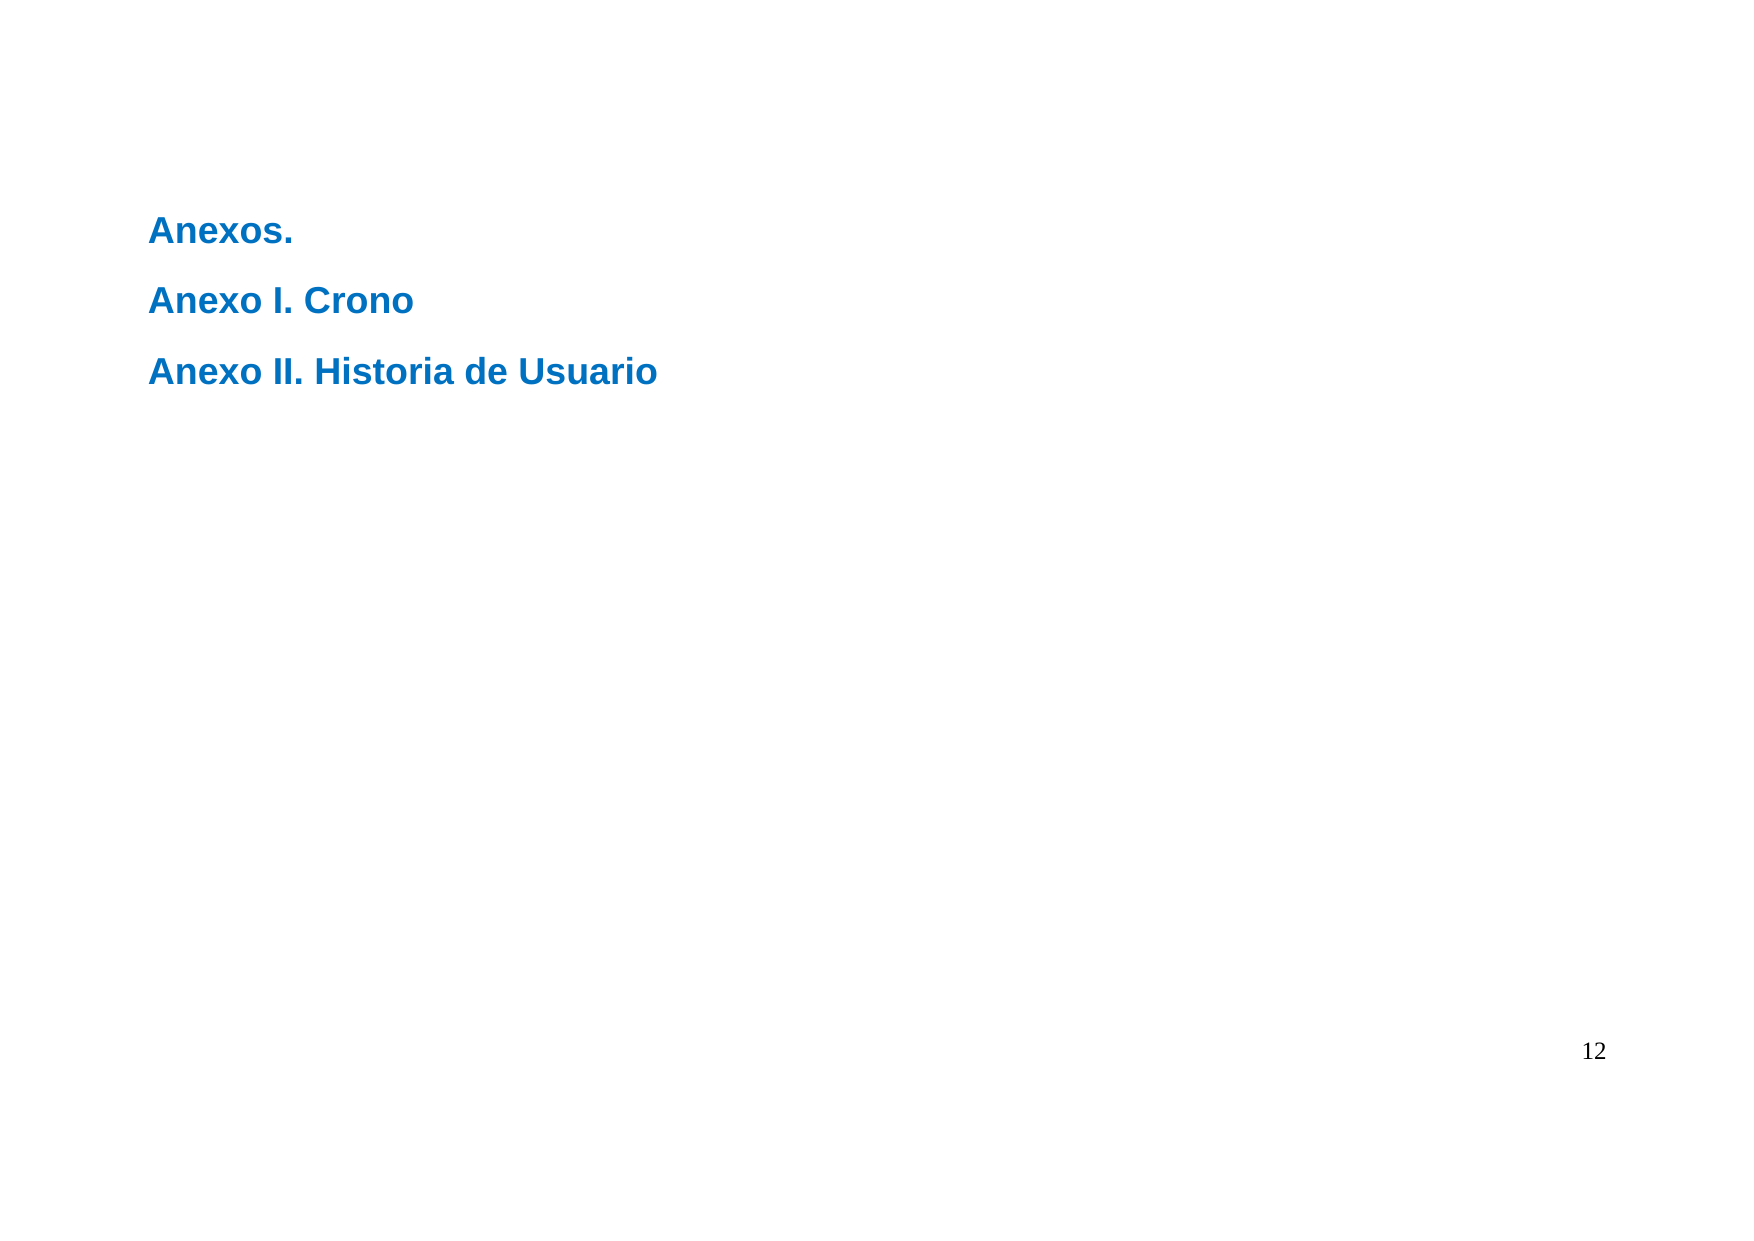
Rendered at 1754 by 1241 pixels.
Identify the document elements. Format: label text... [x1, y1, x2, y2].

text Anexo II. Historia de Usuario [148, 349, 1606, 392]
text Anexo I. Crono [148, 279, 1606, 322]
text Anexos. [148, 208, 1606, 251]
